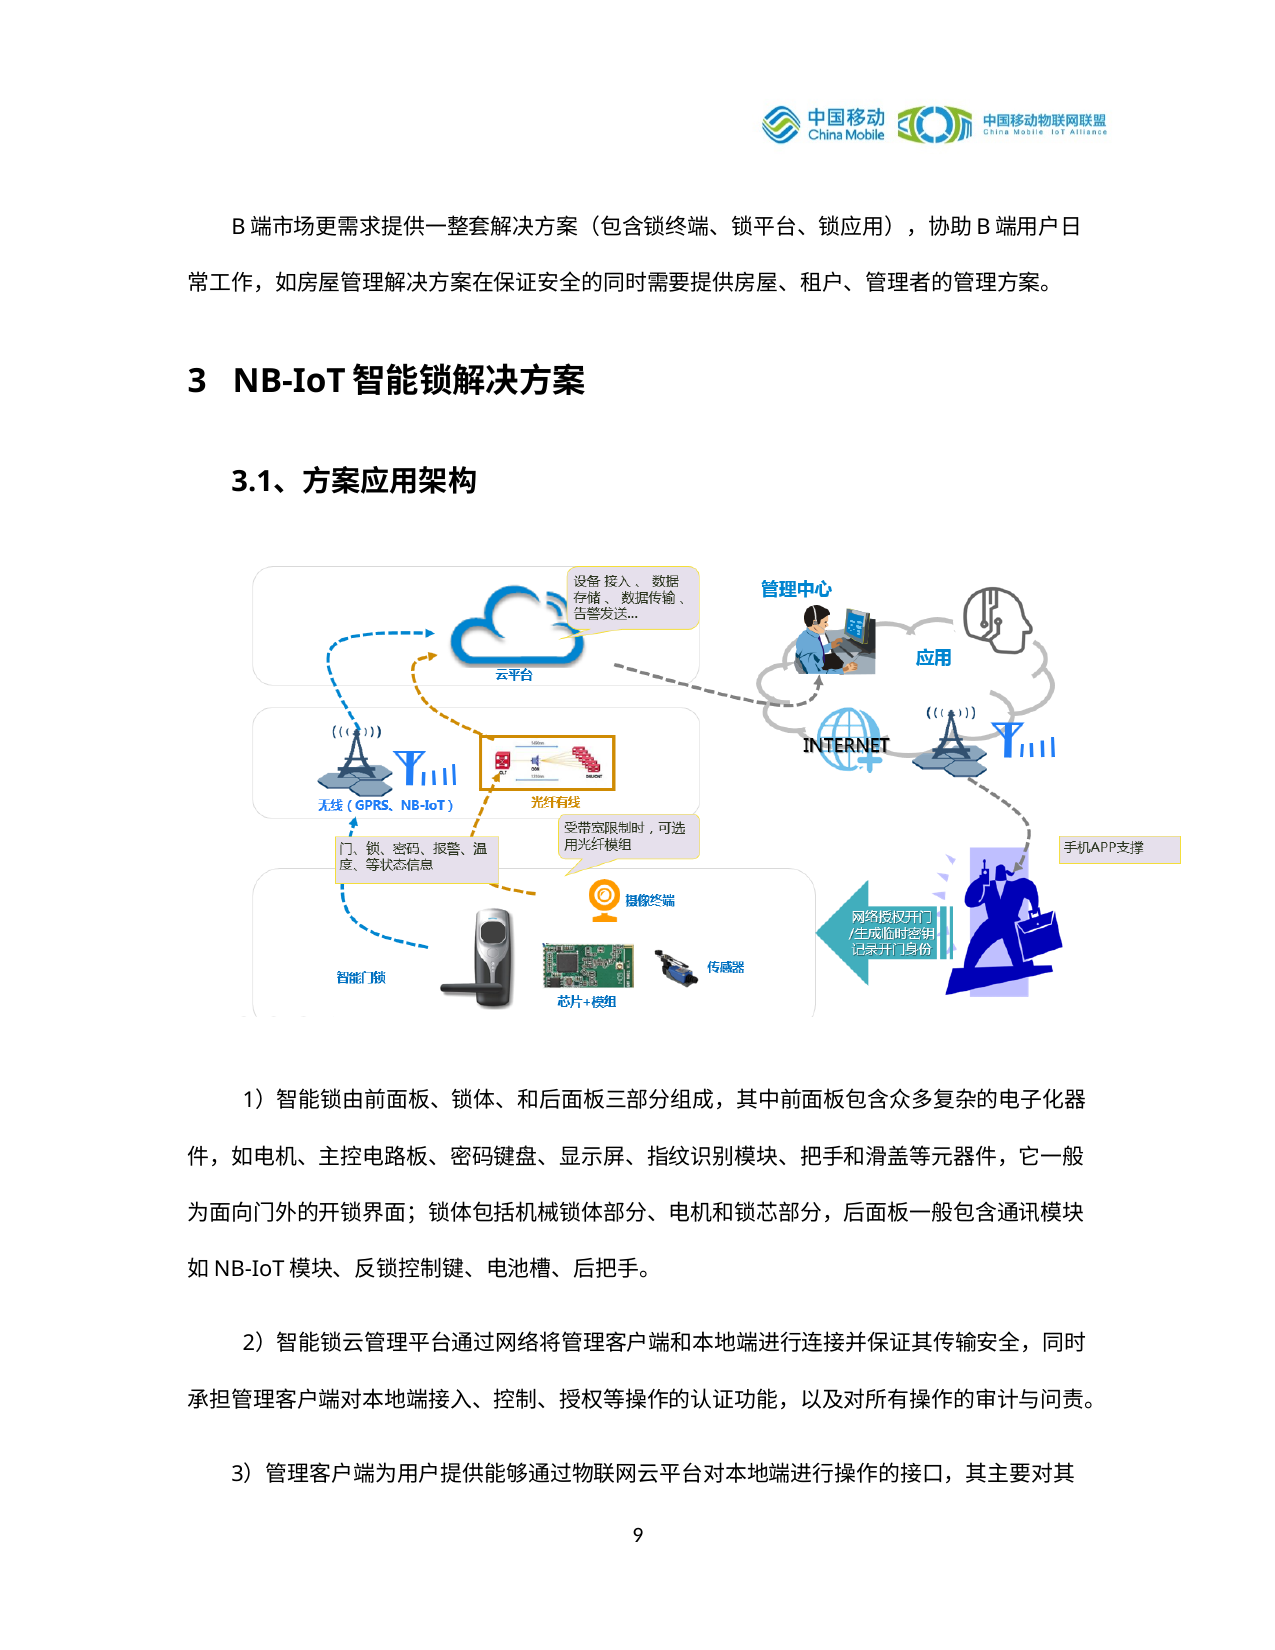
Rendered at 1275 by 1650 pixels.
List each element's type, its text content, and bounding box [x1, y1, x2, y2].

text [187, 1453, 1087, 1490]
text 1）智能锁由前面板、锁体、和后面板三部分组成，其中前面板包含众多复杂的电子化器件，如电机、主控电路板、密码键盘、显示屏、指纹识别模块、把手和滑盖等元器件，它一般为面向门外的开锁界面；锁体包括机械锁体部分、电机和锁芯部分，后面板一般包含通讯模块如NB-IoT模块、反锁控制键、电池槽、后把手。 [187, 1079, 1087, 1286]
picture [741, 88, 1124, 165]
picture [231, 557, 1187, 1017]
text B端市场更需求提供一整套解决方案（包含锁终端、锁平台、锁应用），协助B端用户日常工作，如房屋管理解决方案在保证安全的同时需要提供房屋、租户、管理者的管理方案。 [187, 150, 1087, 300]
subtitle NB-IoT智能锁解决方案 [187, 341, 1087, 416]
text 3.1、方案应用架构 [187, 441, 1087, 516]
text 2）智能锁云管理平台通过网络将管理客户端和本地端进行连接并保证其传输安全，同时承担管理客户端对本地端接入、控制、授权等操作的认证功能，以及对所有操作的审计与问责。 [187, 1322, 1087, 1416]
